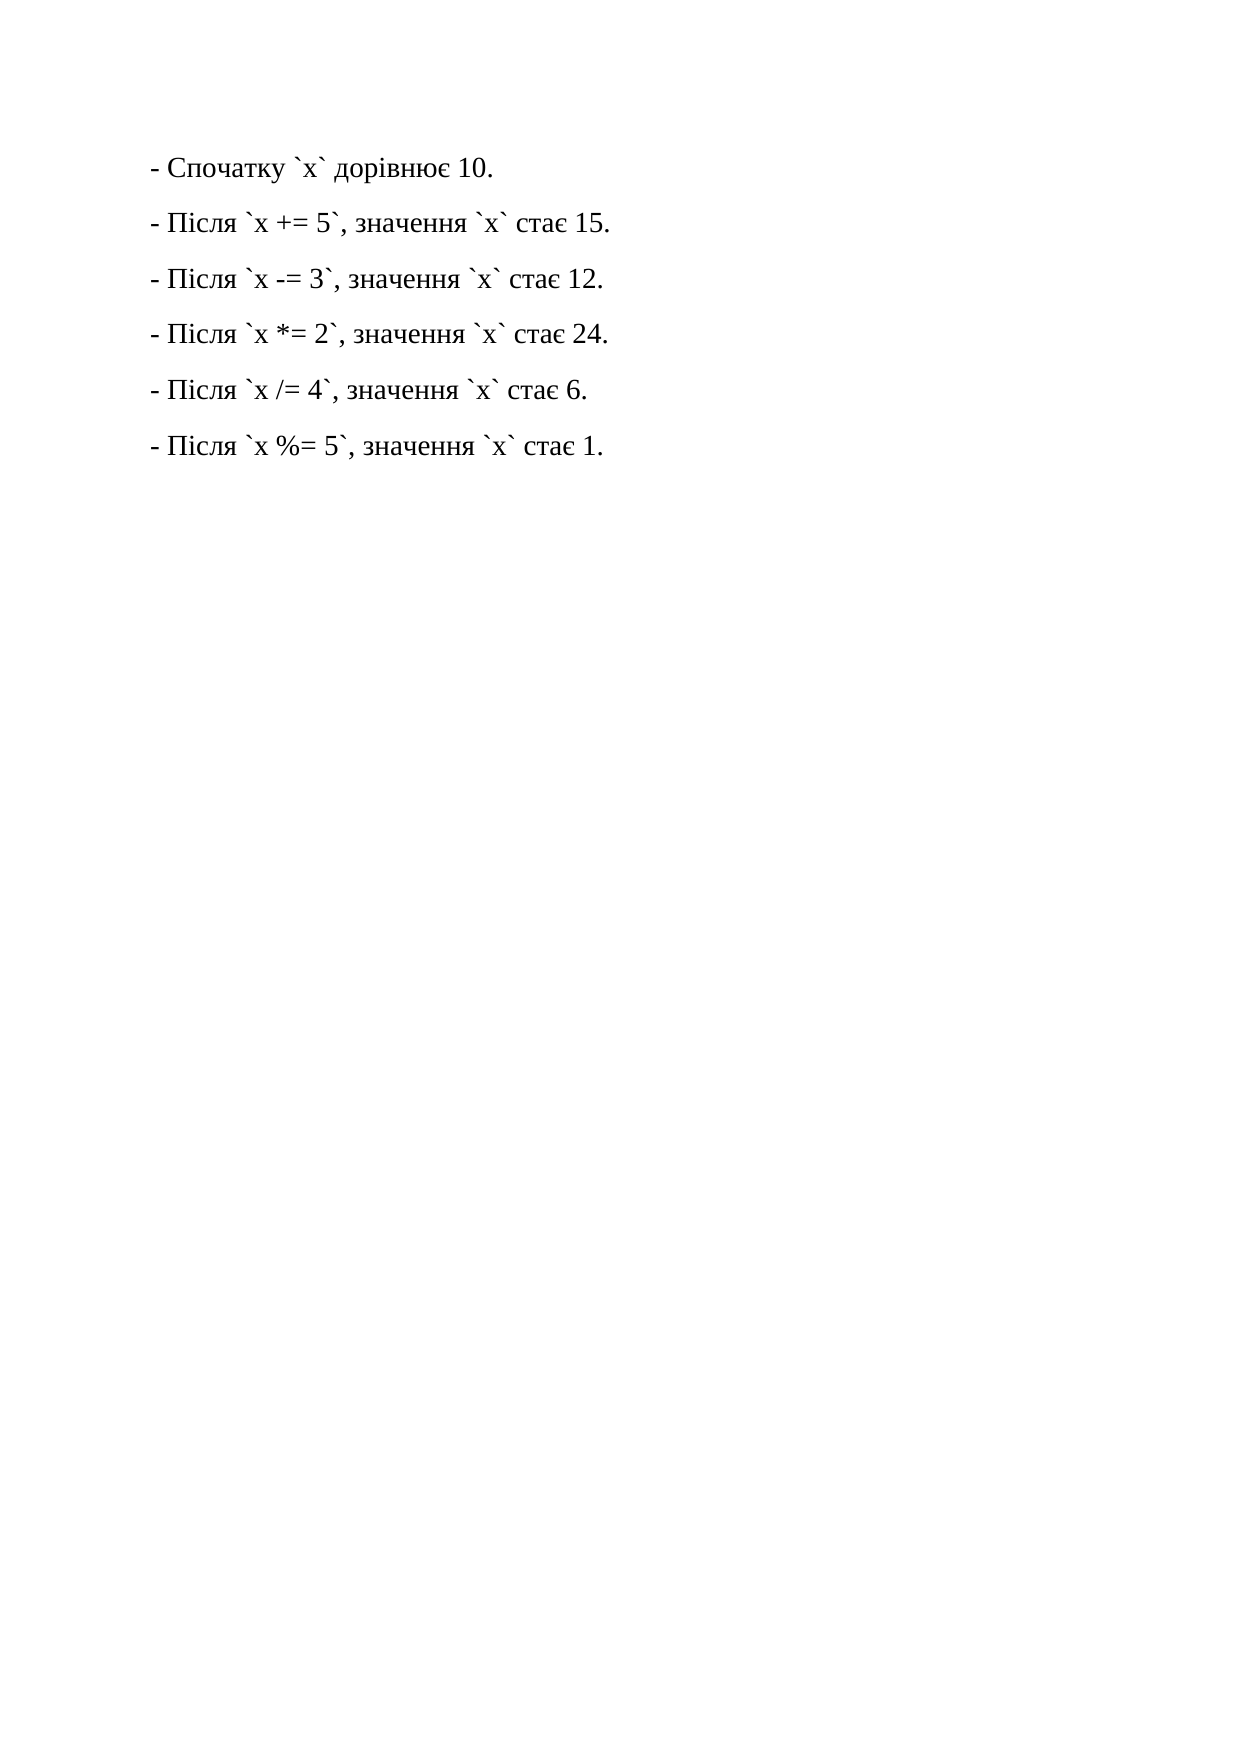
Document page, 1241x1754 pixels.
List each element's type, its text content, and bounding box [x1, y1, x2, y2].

text - Після `x -= 3`, значення `x` стає 12. [150, 261, 1090, 294]
text - Після `x %= 5`, значення `x` стає 1. [150, 428, 1090, 461]
text - Після `x += 5`, значення `x` стає 15. [150, 206, 1090, 239]
text - Після `x /= 4`, значення `x` стає 6. [150, 372, 1090, 406]
text - Спочатку `x` дорівнює 10. [150, 150, 1090, 183]
text - Після `x *= 2`, значення `x` стає 24. [150, 317, 1090, 350]
